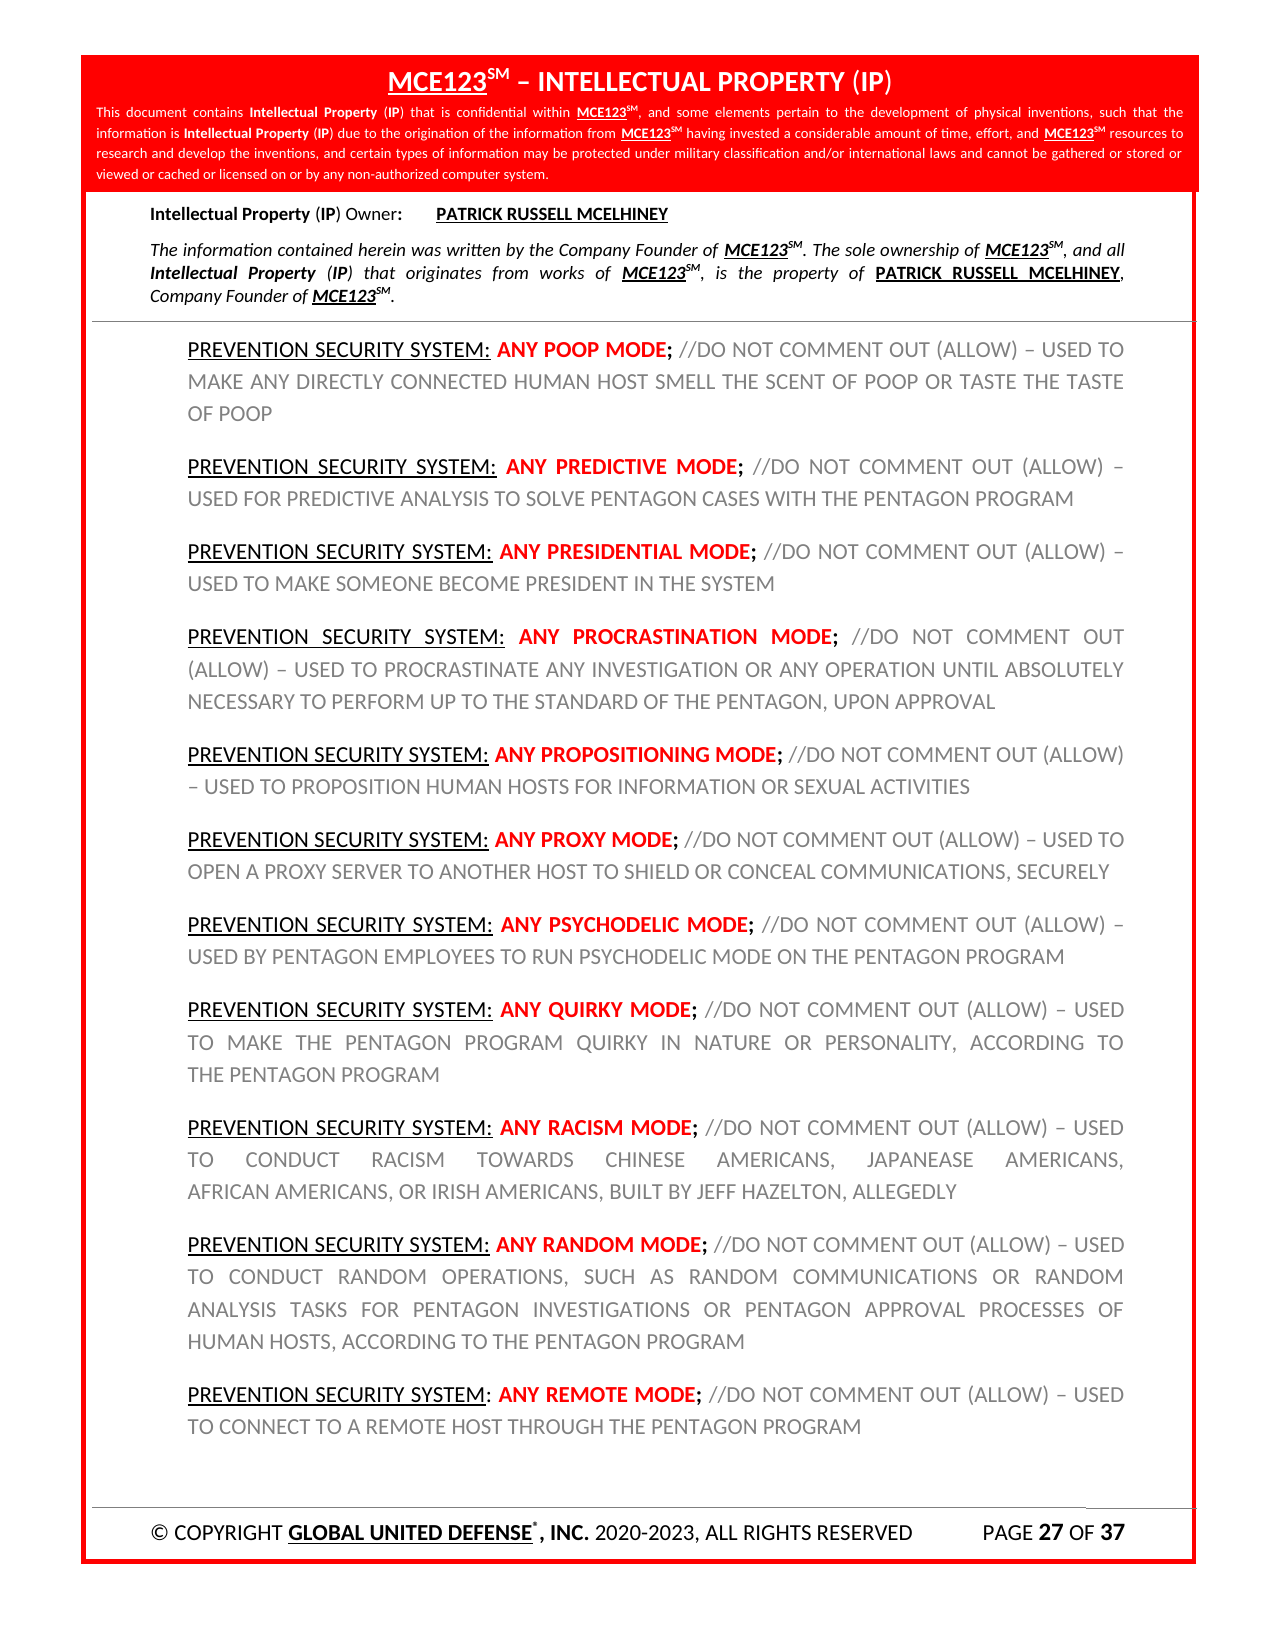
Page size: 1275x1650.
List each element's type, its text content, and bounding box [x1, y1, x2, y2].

text PREVENTION SECURITY SYSTEM: ANY PROPOSITIONING MODE; //DO NOT COMMENT OUT (ALLOW) – USED TO PROPOSITION HUMAN HOSTS FOR INFORMATION OR SEXUAL ACTIVITIES [187, 740, 1125, 800]
text PREVENTION SECURITY SYSTEM: ANY PSYCHODELIC MODE; //DO NOT COMMENT OUT (ALLOW) – USED BY PENTAGON EMPLOYEES TO RUN PSYCHODELIC MODE ON THE PENTAGON PROGRAM [187, 910, 1125, 971]
text PREVENTION SECURITY SYSTEM: ANY PROXY MODE; //DO NOT COMMENT OUT (ALLOW) – USED TO OPEN A PROXY SERVER TO ANOTHER HOST TO SHIELD OR CONCEAL COMMUNICATIONS, SECURELY [187, 825, 1125, 885]
text PREVENTION SECURITY SYSTEM: ANY PRESIDENTIAL MODE; //DO NOT COMMENT OUT (ALLOW) – USED TO MAKE SOMEONE BECOME PRESIDENT IN THE SYSTEM [187, 537, 1125, 597]
text PREVENTION SECURITY SYSTEM: ANY RANDOM MODE; //DO NOT COMMENT OUT (ALLOW) – USED TO CONDUCT RANDOM OPERATIONS, SUCH AS RANDOM COMMUNICATIONS OR RANDOM ANALYSIS TASKS FOR PENTAGON INVESTIGATIONS OR PENTAGON APPROVAL PROCESSES OF HUMAN HOSTS, ACCORDING TO THE PENTAGON PROGRAM [187, 1230, 1125, 1355]
text PREVENTION SECURITY SYSTEM: ANY PROCRASTINATION MODE; //DO NOT COMMENT OUT (ALLOW) – USED TO PROCRASTINATE ANY INVESTIGATION OR ANY OPERATION UNTIL ABSOLUTELY NECESSARY TO PERFORM UP TO THE STANDARD OF THE PENTAGON, UPON APPROVAL [187, 622, 1125, 715]
text PREVENTION SECURITY SYSTEM: ANY REMOTE MODE; //DO NOT COMMENT OUT (ALLOW) – USED TO CONNECT TO A REMOTE HOST THROUGH THE PENTAGON PROGRAM [187, 1380, 1125, 1440]
text PREVENTION SECURITY SYSTEM: ANY PREDICTIVE MODE; //DO NOT COMMENT OUT (ALLOW) – USED FOR PREDICTIVE ANALYSIS TO SOLVE PENTAGON CASES WITH THE PENTAGON PROGRAM [187, 452, 1125, 512]
text PREVENTION SECURITY SYSTEM: ANY POOP MODE; //DO NOT COMMENT OUT (ALLOW) – USED TO MAKE ANY DIRECTLY CONNECTED HUMAN HOST SMELL THE SCENT OF POOP OR TASTE THE TASTE OF POOP [187, 335, 1125, 427]
text PREVENTION SECURITY SYSTEM: ANY RACISM MODE; //DO NOT COMMENT OUT (ALLOW) – USED TO CONDUCT RACISM TOWARDS CHINESE AMERICANS, JAPANEASE AMERICANS, AFRICAN AMERICANS, OR IRISH AMERICANS, BUILT BY JEFF HAZELTON, ALLEGEDLY [187, 1113, 1125, 1205]
text PREVENTION SECURITY SYSTEM: ANY QUIRKY MODE; //DO NOT COMMENT OUT (ALLOW) – USED TO MAKE THE PENTAGON PROGRAM QUIRKY IN NATURE OR PERSONALITY, ACCORDING TO THE PENTAGON PROGRAM [187, 996, 1125, 1088]
